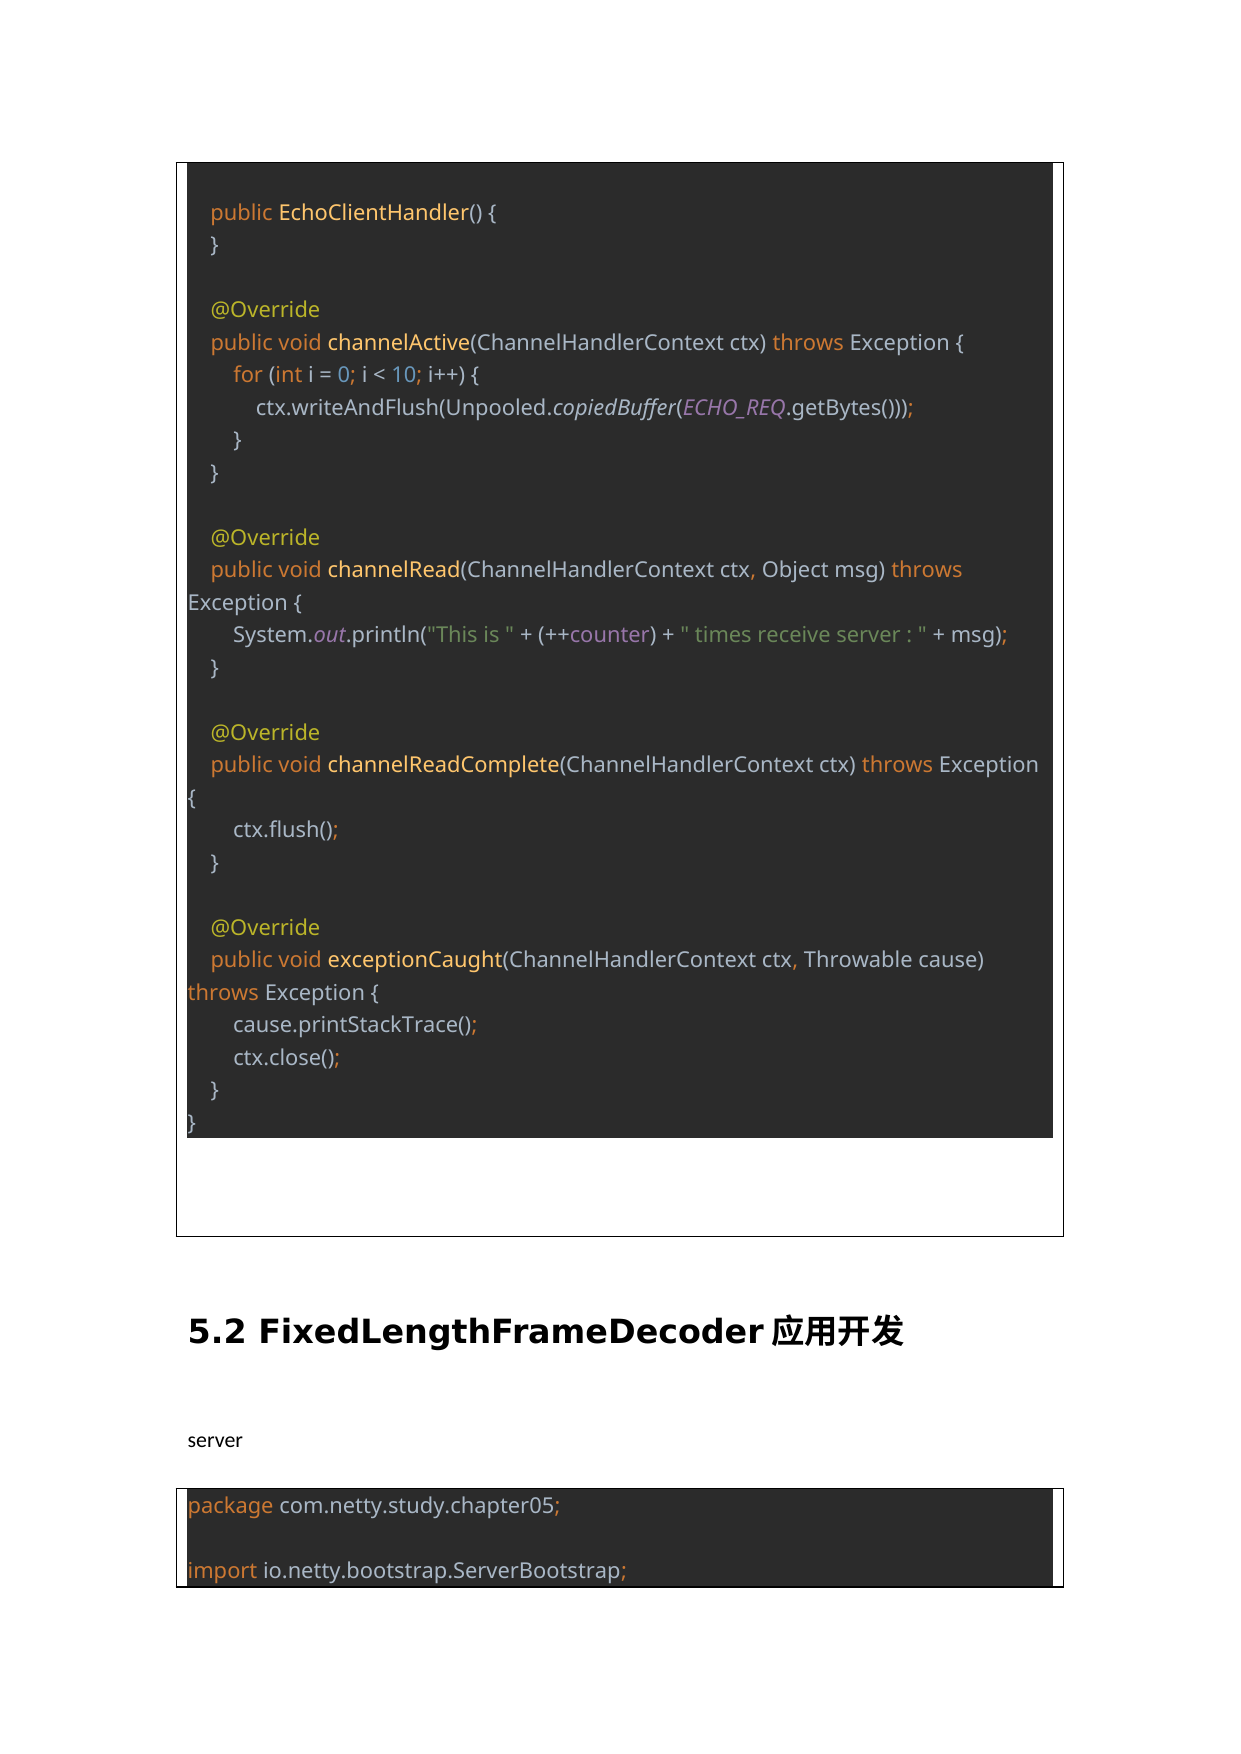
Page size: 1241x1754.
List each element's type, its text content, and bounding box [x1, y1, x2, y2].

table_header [177, 163, 1063, 1236]
text server [187, 1423, 1053, 1455]
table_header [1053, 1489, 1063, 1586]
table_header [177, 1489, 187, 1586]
subtitle 5.2 FixedLengthFrameDecoder应用开发 [187, 1296, 1053, 1361]
